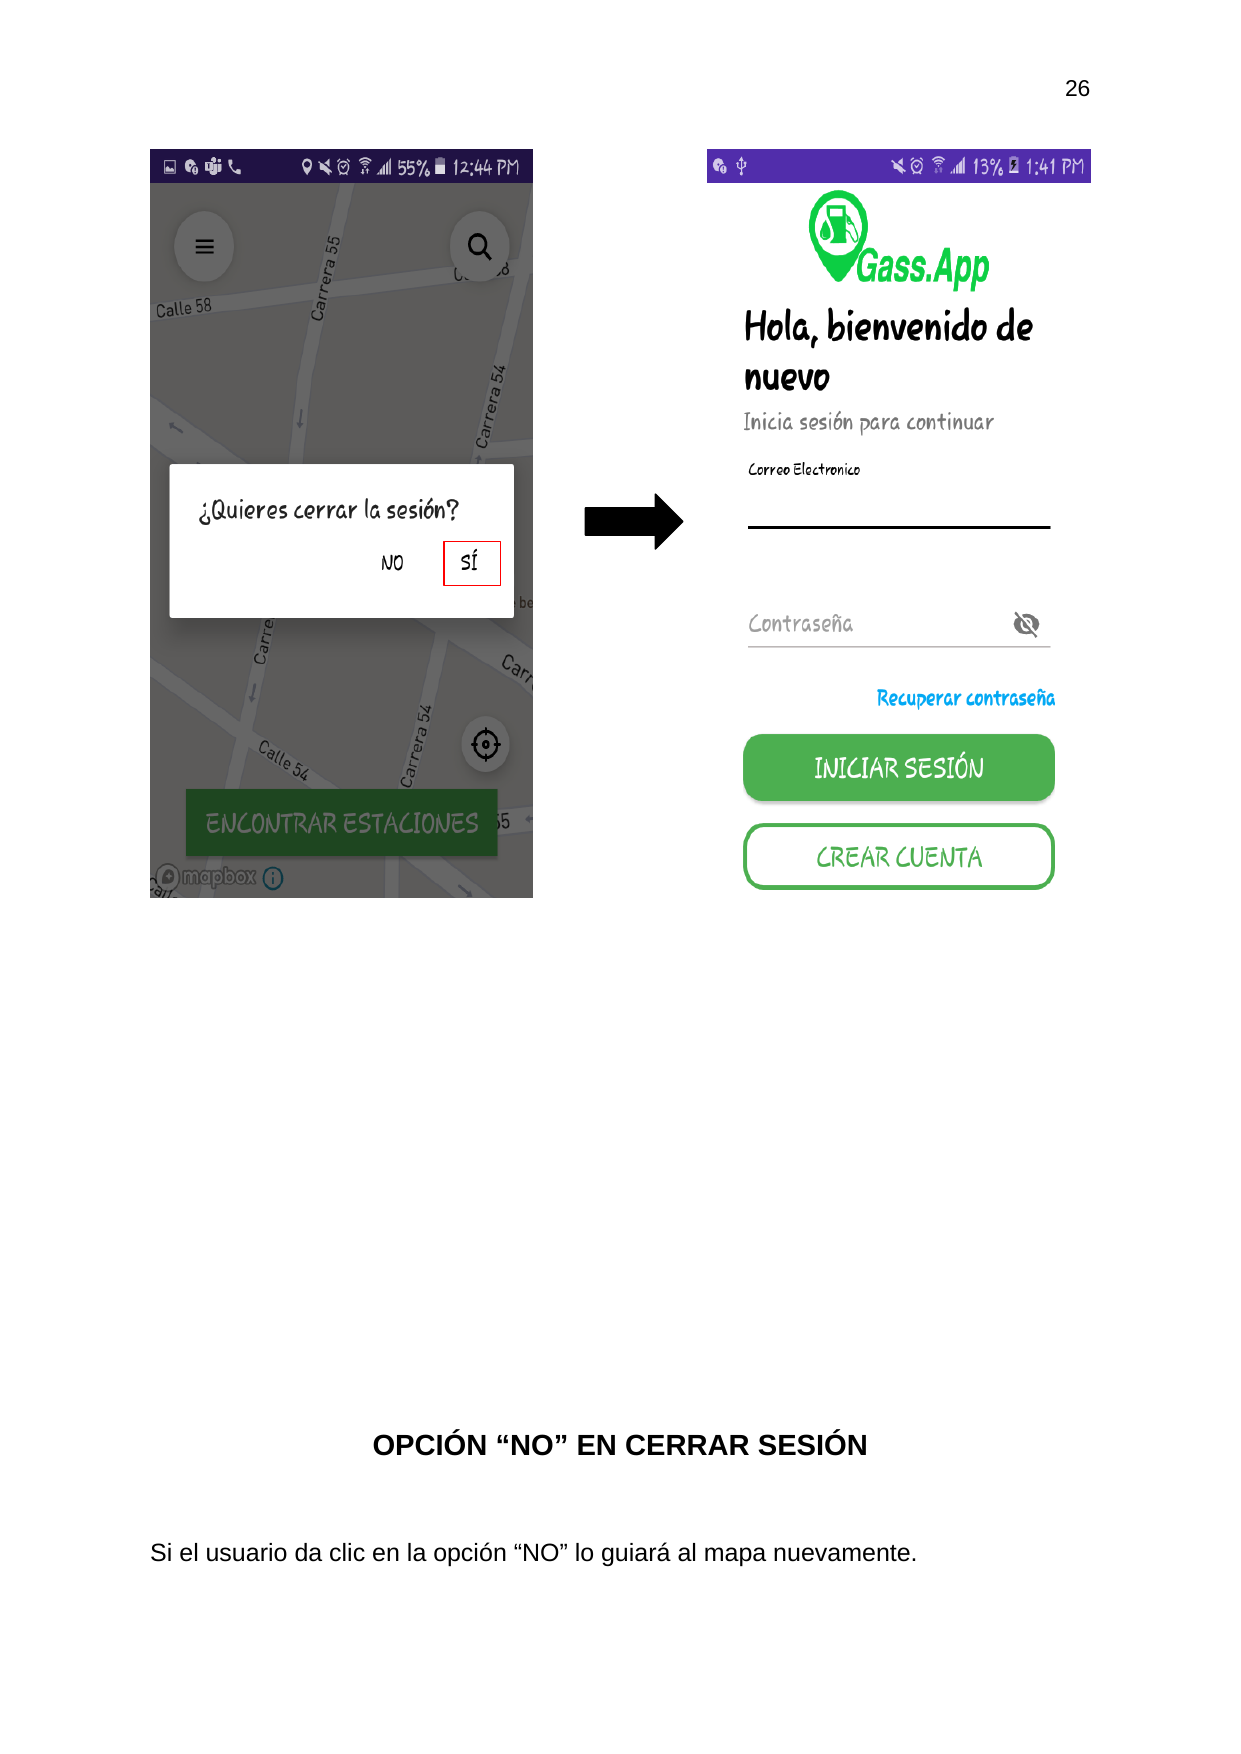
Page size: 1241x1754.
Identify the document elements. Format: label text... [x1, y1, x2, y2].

text OPCIÓN “NO” EN CERRAR SESIÓN [150, 1428, 1090, 1461]
picture [707, 149, 1091, 898]
text Si el usuario da clic en la opción “NO” lo guiará al mapa nuevamente. [150, 1538, 1090, 1567]
picture [150, 149, 533, 898]
